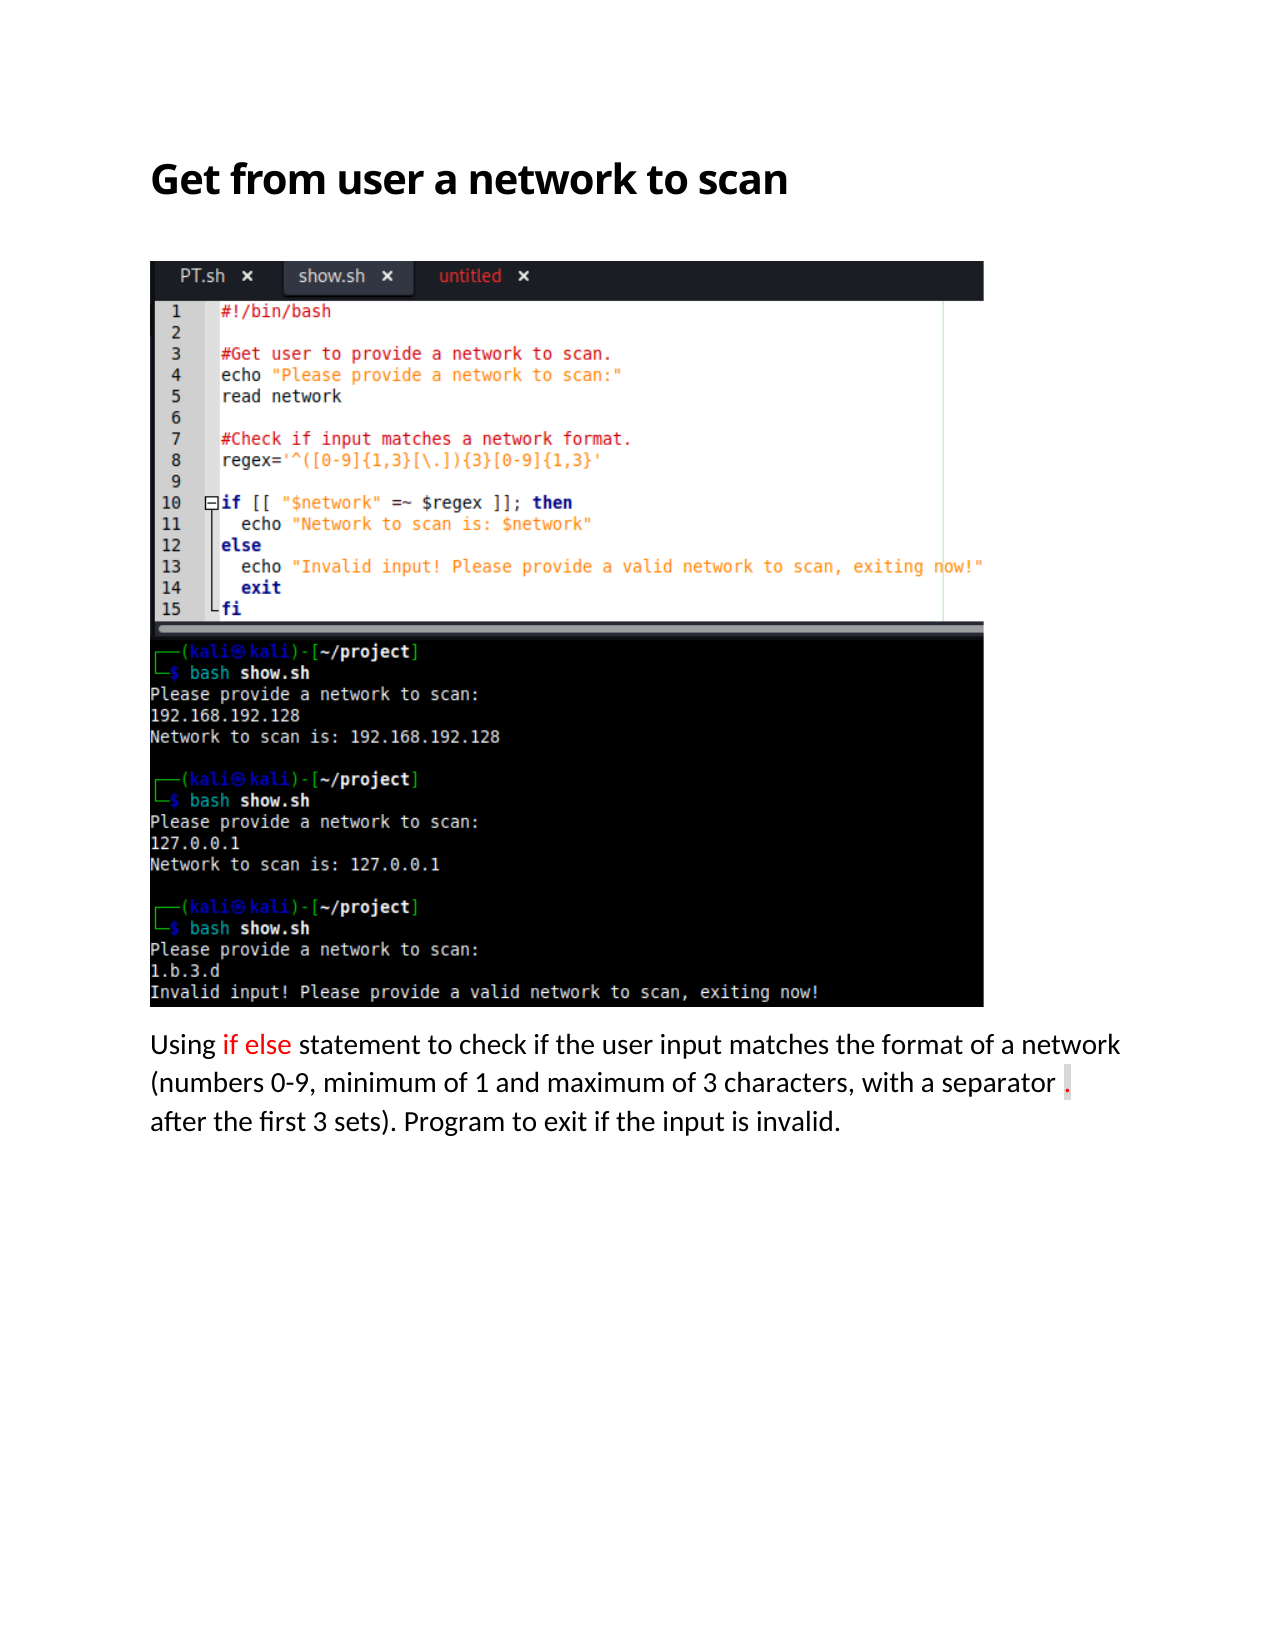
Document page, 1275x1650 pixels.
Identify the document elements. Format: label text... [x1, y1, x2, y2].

title Get from user a network to scan [150, 150, 1125, 207]
text Using if else statement to check if the user input matches the format of a network (numbers 0-9, minimum of 1 and maximum of 3 characters, with a separator . after the first 3 sets). Program to exit if the input is invalid. [150, 1026, 1125, 1138]
picture [150, 261, 984, 1007]
